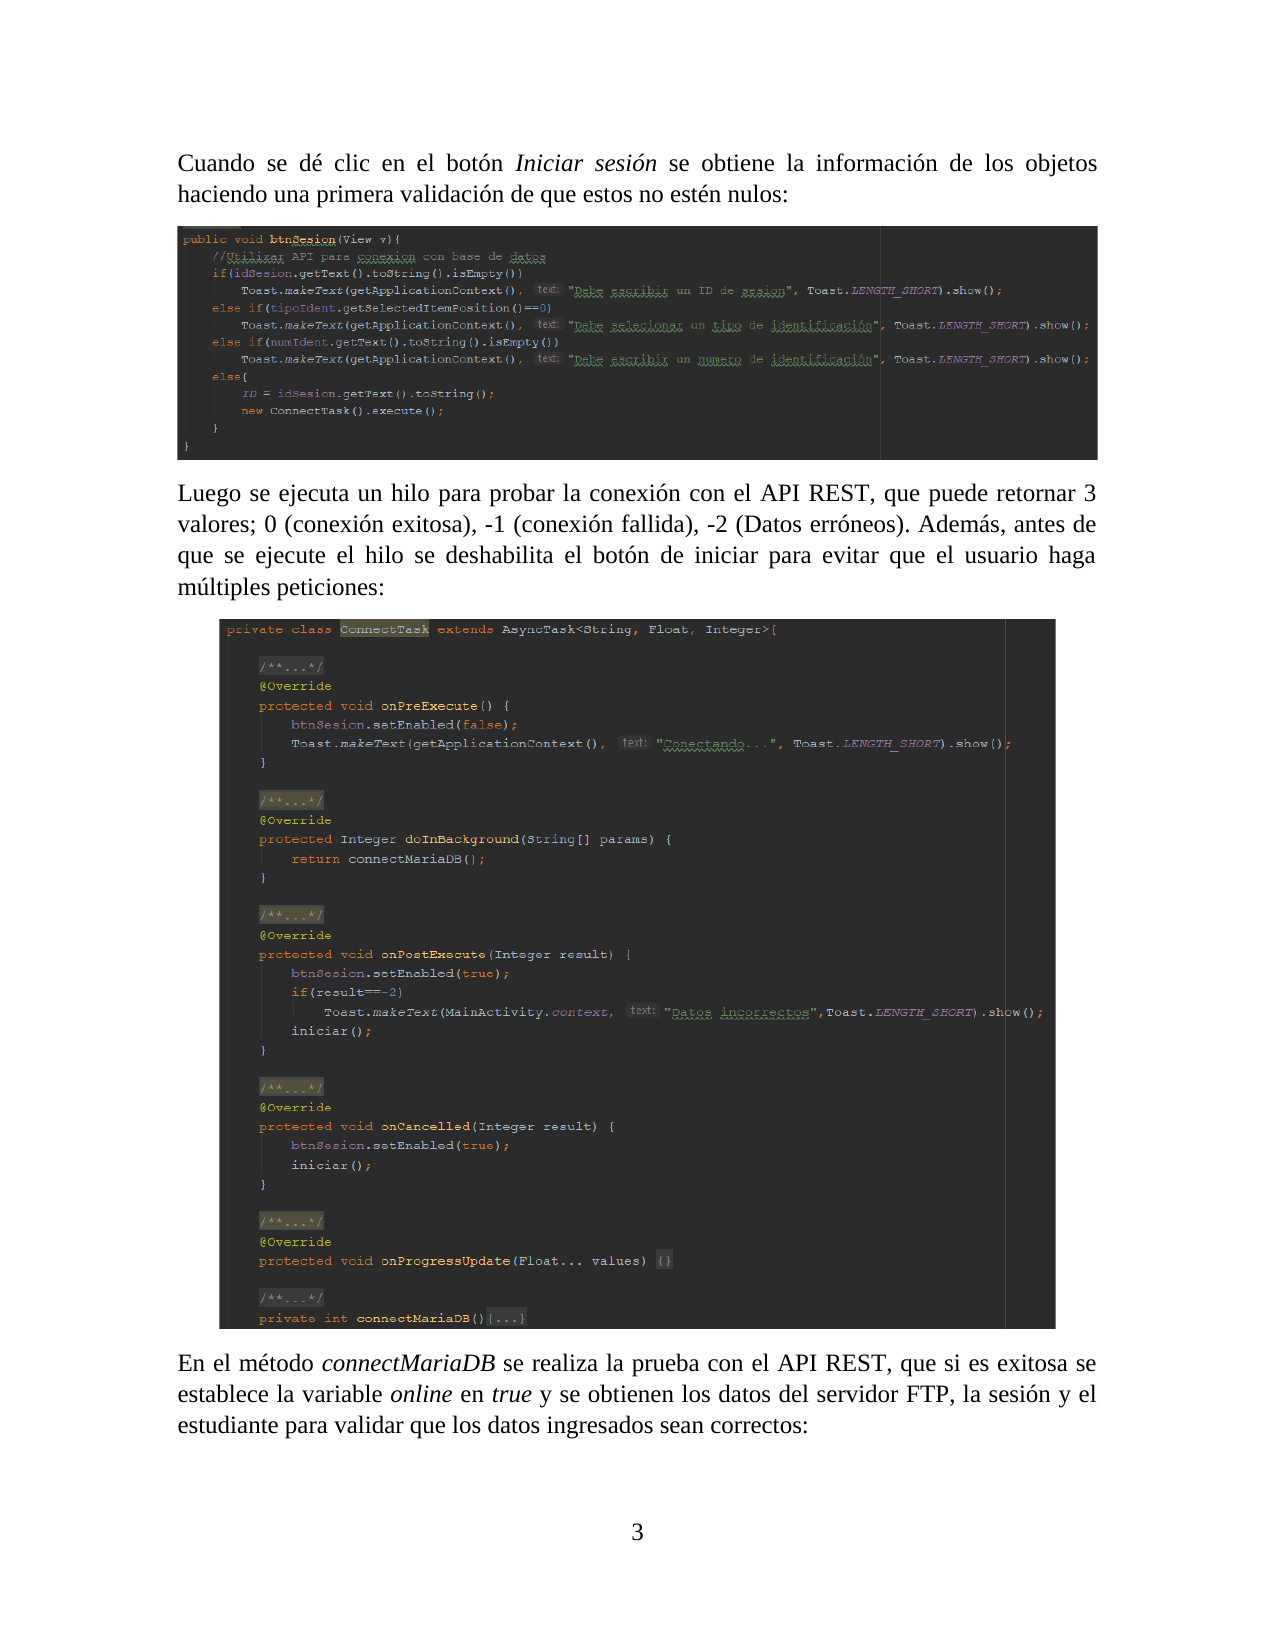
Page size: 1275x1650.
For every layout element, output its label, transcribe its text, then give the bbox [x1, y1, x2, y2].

text Cuando se dé clic en el botón Iniciar sesión se obtiene la información de los objetos haciendo una primera validación de que estos no estén nulos: [177, 148, 1098, 207]
text En el método connectMariaDB se realiza la prueba con el API REST, que si es exitosa se establece la variable online en true y se obtienen los datos del servidor FTP, la sesión y el estudiante para validar que los datos ingresados sean correctos: [177, 1348, 1098, 1438]
text Luego se ejecuta un hilo para probar la conexión con el API REST, que puede retornar 3 valores; 0 (conexión exitosa), -1 (conexión fallida), -2 (Datos erróneos). Además, antes de que se ejecute el hilo se deshabilita el botón de iniciar para evitar que el usuario haga múltiples peticiones: [177, 478, 1098, 600]
picture [219, 619, 1056, 1329]
picture [177, 226, 1098, 460]
